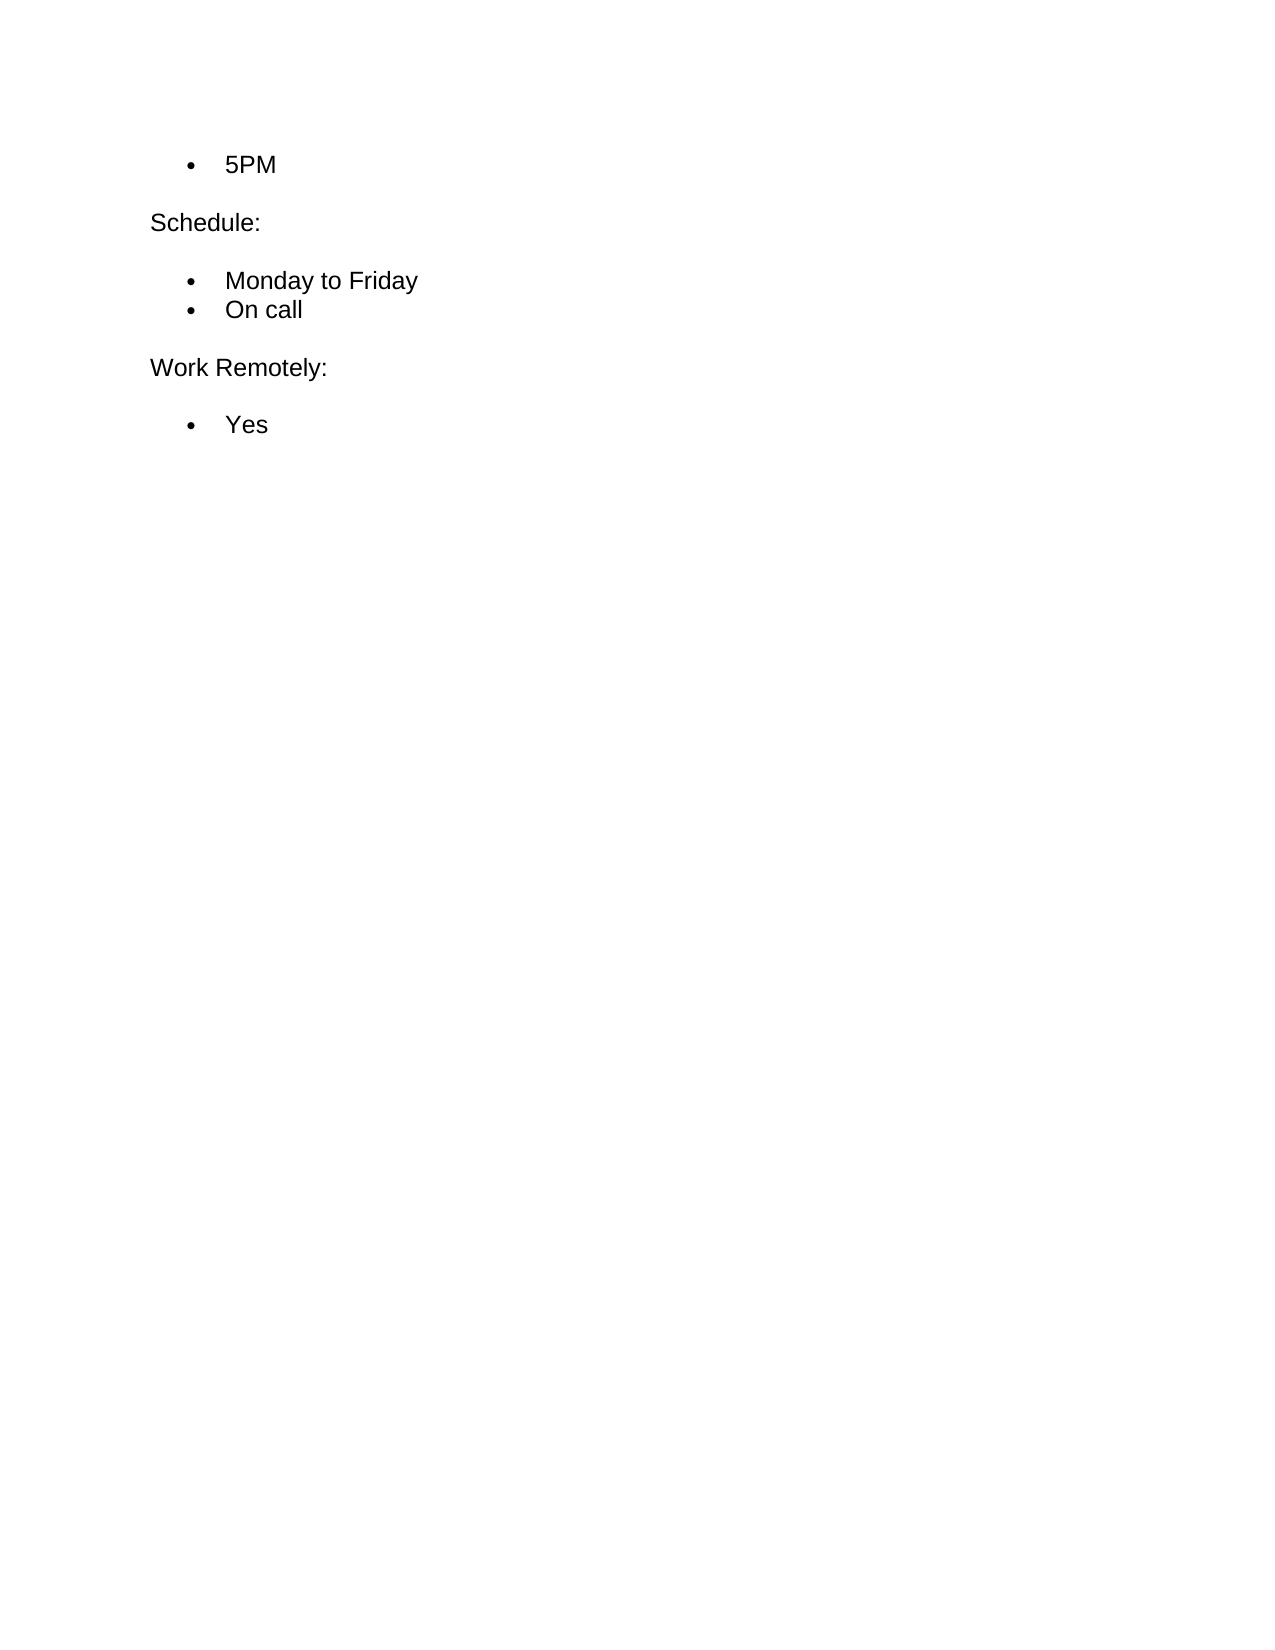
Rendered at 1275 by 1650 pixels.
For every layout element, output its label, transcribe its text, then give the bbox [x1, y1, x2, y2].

list Yes [187, 410, 1125, 439]
text Work Remotely: [150, 352, 1125, 381]
list Monday to Friday [187, 266, 1125, 294]
text Schedule: [150, 208, 1125, 237]
list 5PM [187, 150, 1125, 179]
list On call [187, 294, 1125, 323]
